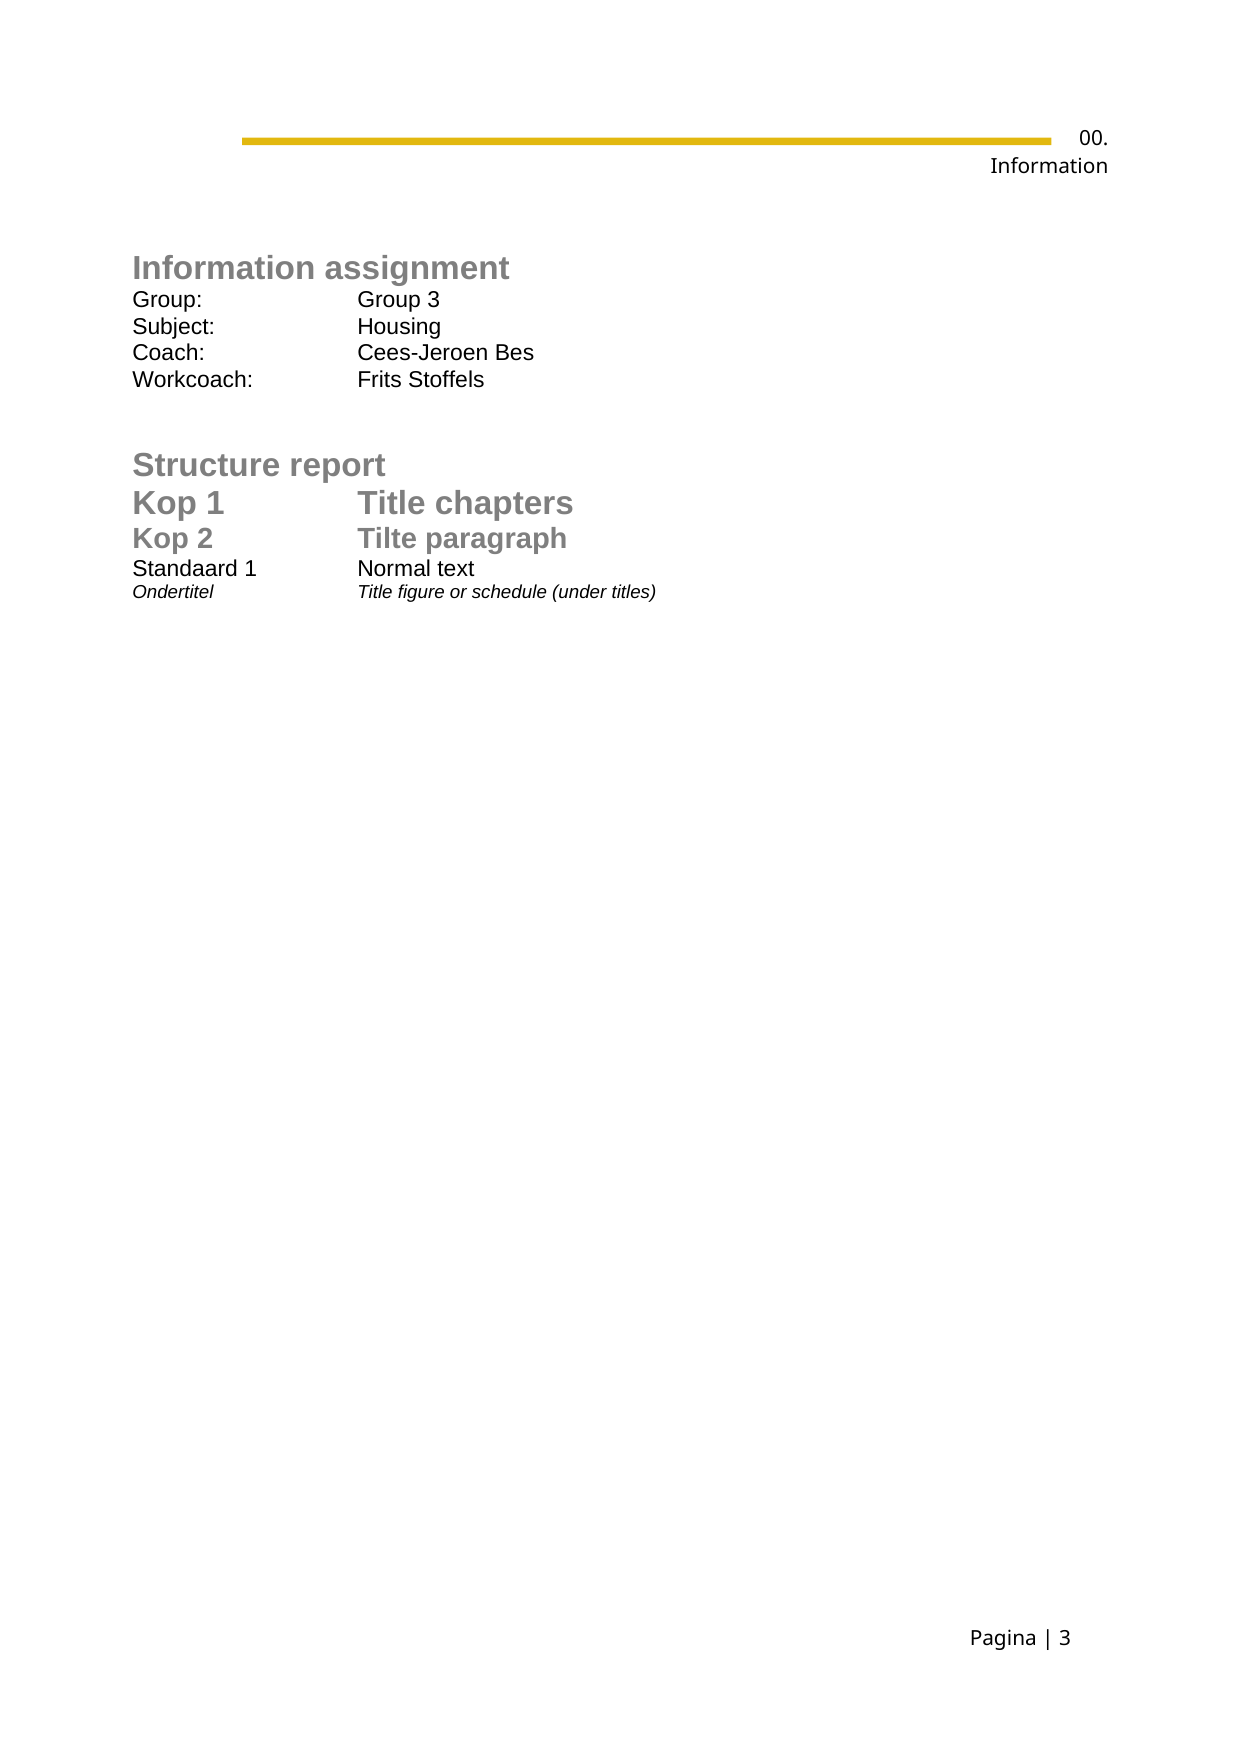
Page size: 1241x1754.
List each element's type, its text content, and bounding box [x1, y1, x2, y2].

text Subject: Housing [132, 313, 1108, 339]
text Group: Group 3 [132, 286, 1108, 313]
subtitle Kop 2 Tilte paragraph [132, 521, 1108, 555]
text Standaard 1 Normal text [132, 555, 1108, 581]
text Coach: Cees-Jeroen Bes [132, 339, 1108, 366]
text Workcoach: Frits Stoffels [132, 366, 1108, 392]
subtitle Kop 1 Title chapters [132, 483, 1108, 521]
subtitle Structure report [132, 444, 1108, 483]
subtitle Information assignment [132, 248, 1108, 286]
text Ondertitel Title figure or schedule (under titles) [132, 581, 1108, 603]
